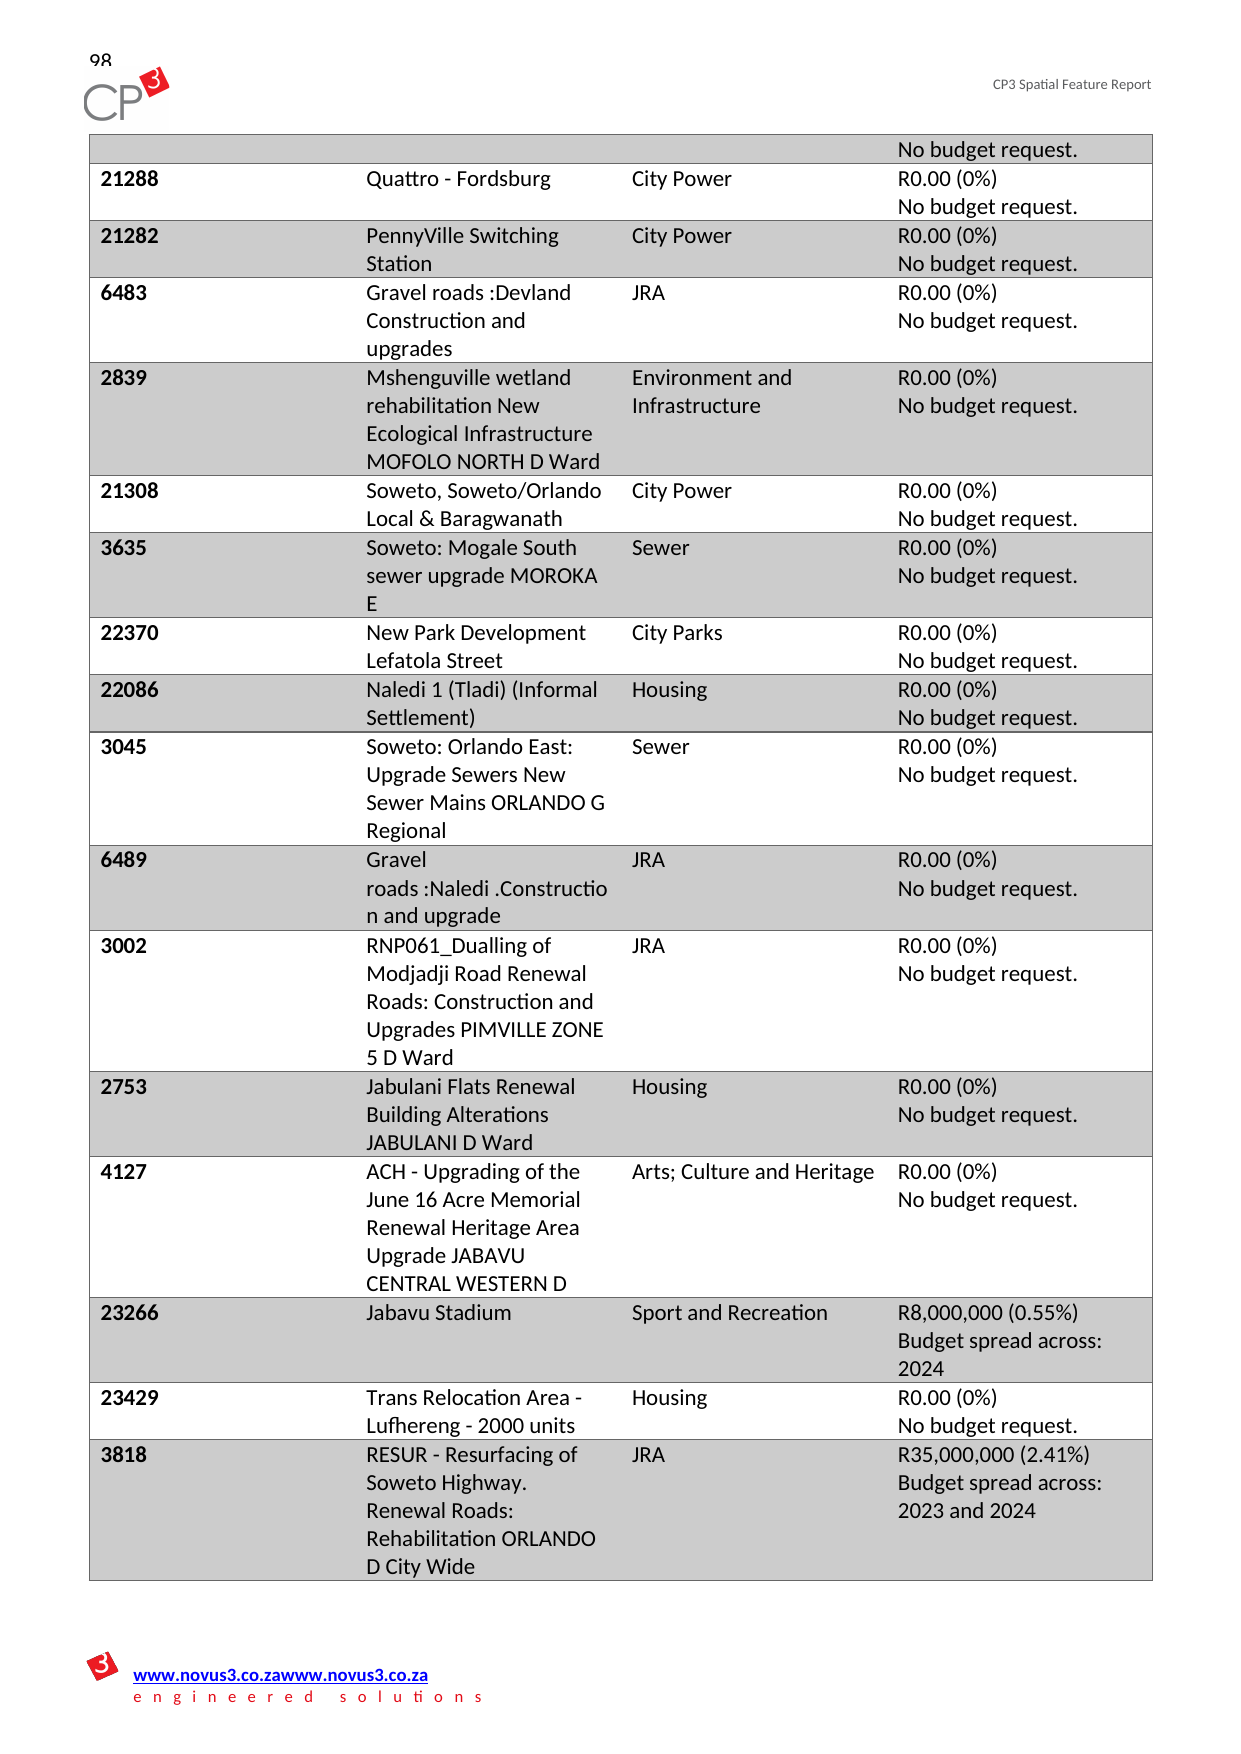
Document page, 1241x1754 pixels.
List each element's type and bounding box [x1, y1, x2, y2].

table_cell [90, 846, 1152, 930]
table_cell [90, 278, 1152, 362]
picture [86, 1651, 119, 1681]
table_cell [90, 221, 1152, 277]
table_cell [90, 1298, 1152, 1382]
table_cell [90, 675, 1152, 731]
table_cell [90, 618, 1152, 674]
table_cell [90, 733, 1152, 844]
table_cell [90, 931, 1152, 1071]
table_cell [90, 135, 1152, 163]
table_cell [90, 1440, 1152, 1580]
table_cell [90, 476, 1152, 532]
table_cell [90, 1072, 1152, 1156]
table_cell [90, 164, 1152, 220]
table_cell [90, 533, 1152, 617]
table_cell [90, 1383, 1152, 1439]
picture [83, 66, 170, 132]
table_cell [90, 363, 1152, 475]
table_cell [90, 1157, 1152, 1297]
